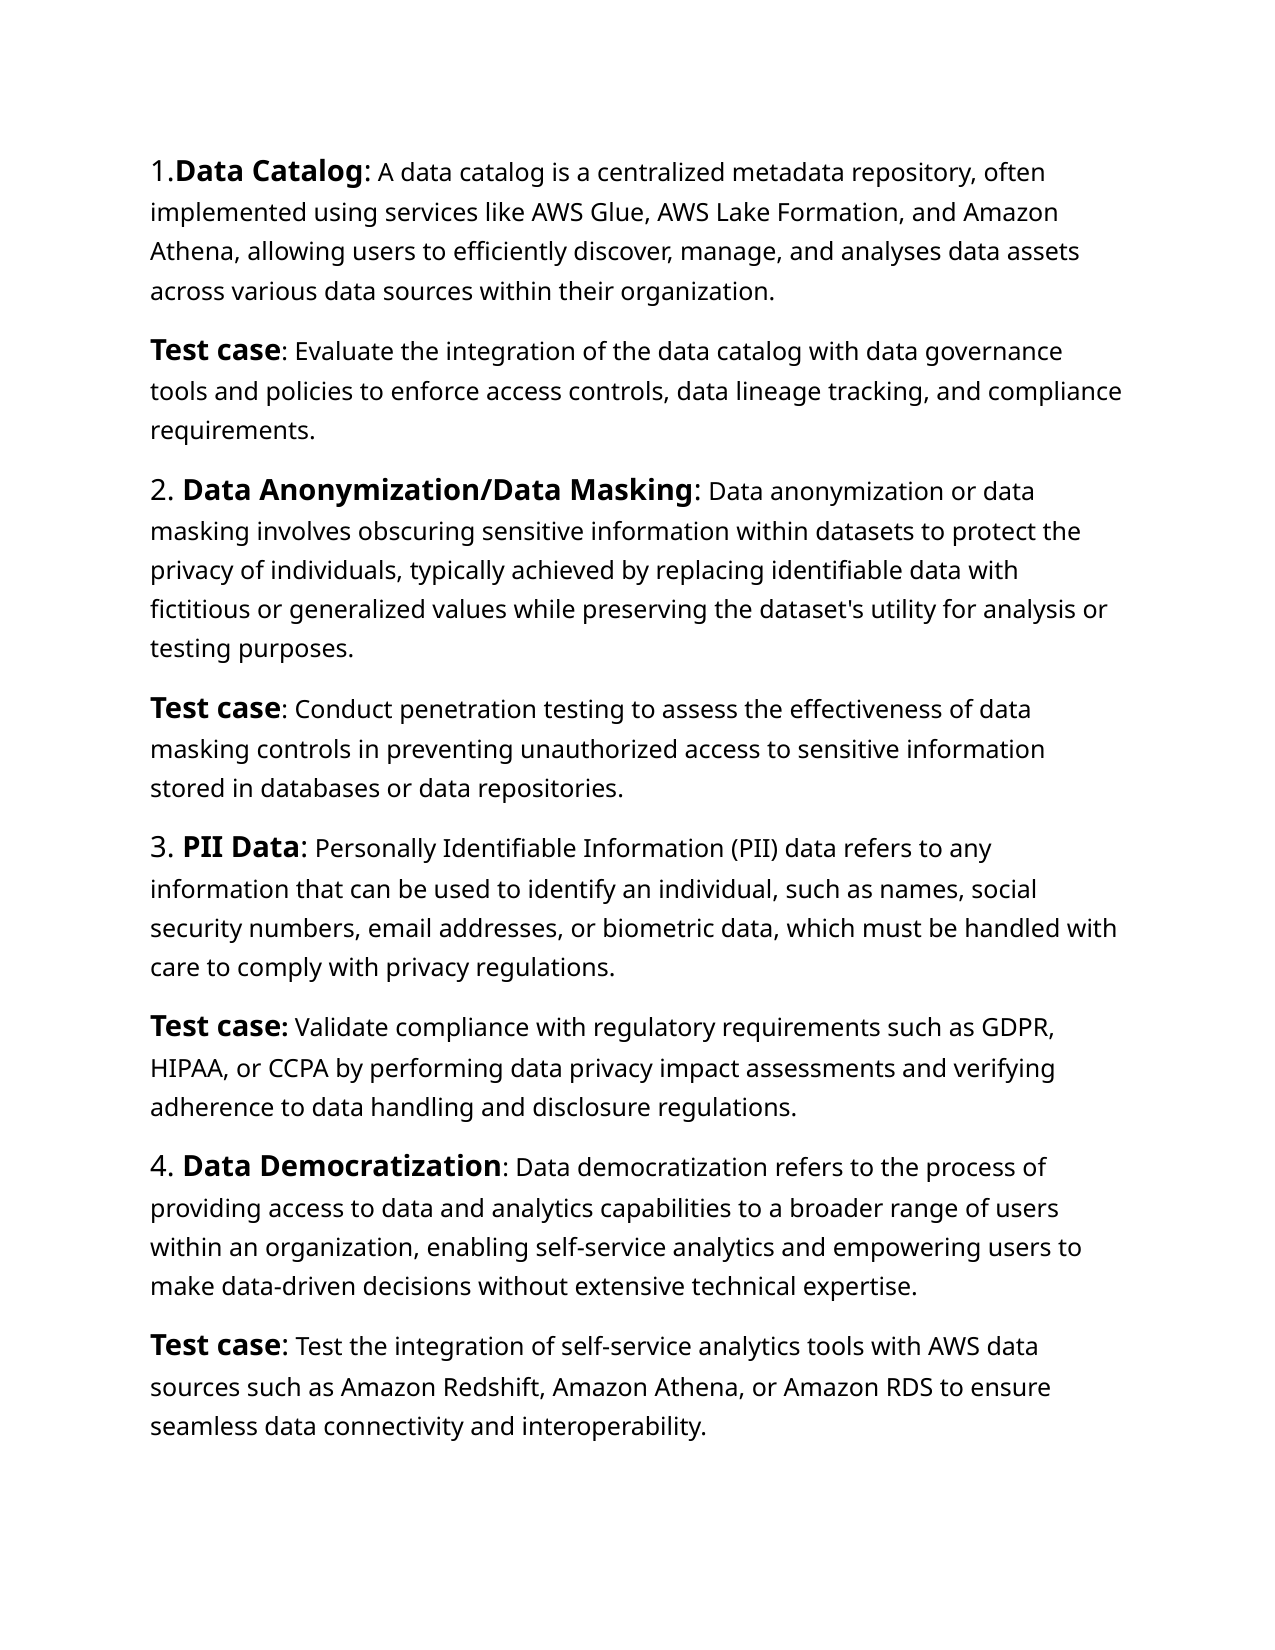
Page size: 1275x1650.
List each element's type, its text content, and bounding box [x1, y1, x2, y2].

text 4. Data Democratization: Data democratization refers to the process of providing access to data and analytics capabilities to a broader range of users within an organization, enabling self-service analytics and empowering users to make data-driven decisions without extensive technical expertise. [150, 1145, 1125, 1303]
text Test case: Validate compliance with regulatory requirements such as GDPR, HIPAA, or CCPA by performing data privacy impact assessments and verifying adherence to data handling and disclosure regulations. [150, 1006, 1125, 1124]
text 1.Data Catalog: A data catalog is a centralized metadata repository, often implemented using services like AWS Glue, AWS Lake Formation, and Amazon Athena, allowing users to efficiently discover, manage, and analyses data assets across various data sources within their organization. [150, 150, 1125, 307]
text 2. Data Anonymization/Data Masking: Data anonymization or data masking involves obscuring sensitive information within datasets to protect the privacy of individuals, typically achieved by replacing identifiable data with fictitious or generalized values while preserving the dataset's utility for analysis or testing purposes. [150, 469, 1125, 665]
text Test case: Conduct penetration testing to assess the effectiveness of data masking controls in preventing unauthorized access to sensitive information stored in databases or data repositories. [150, 687, 1125, 805]
text 3. PII Data: Personally Identifiable Information (PII) data refers to any information that can be used to identify an individual, such as names, social security numbers, email addresses, or biometric data, which must be handled with care to comply with privacy regulations. [150, 827, 1125, 984]
text Test case: Test the integration of self-service analytics tools with AWS data sources such as Amazon Redshift, Amazon Athena, or Amazon RDS to ensure seamless data connectivity and interoperability. [150, 1324, 1125, 1442]
text Test case: Evaluate the integration of the data catalog with data governance tools and policies to enforce access controls, data lineage tracking, and compliance requirements. [150, 329, 1125, 447]
